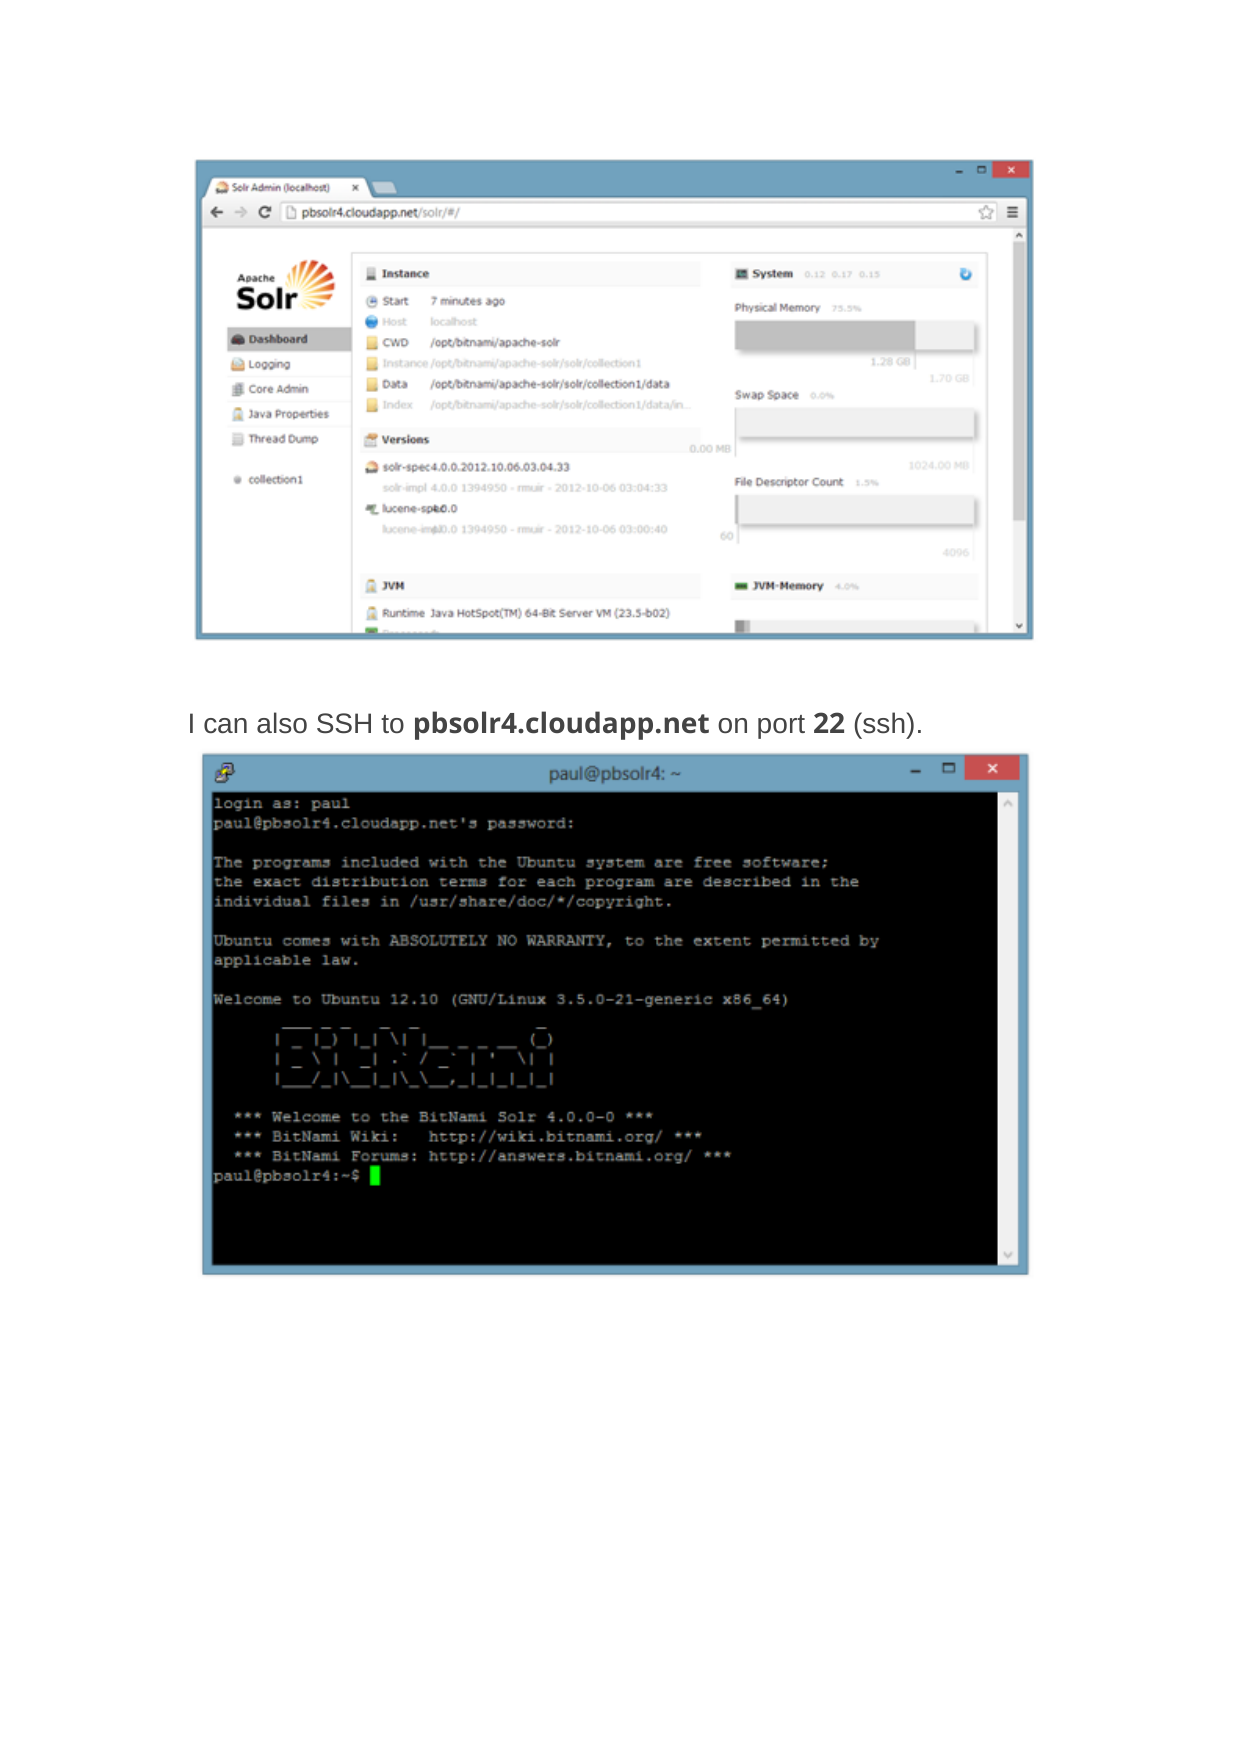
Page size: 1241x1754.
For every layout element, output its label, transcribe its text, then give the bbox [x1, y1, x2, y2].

text I can also SSH to pbsolr4.cloudapp.net on port 22 (ssh). [187, 694, 1053, 742]
picture [187, 150, 1048, 652]
picture [187, 742, 1048, 1286]
